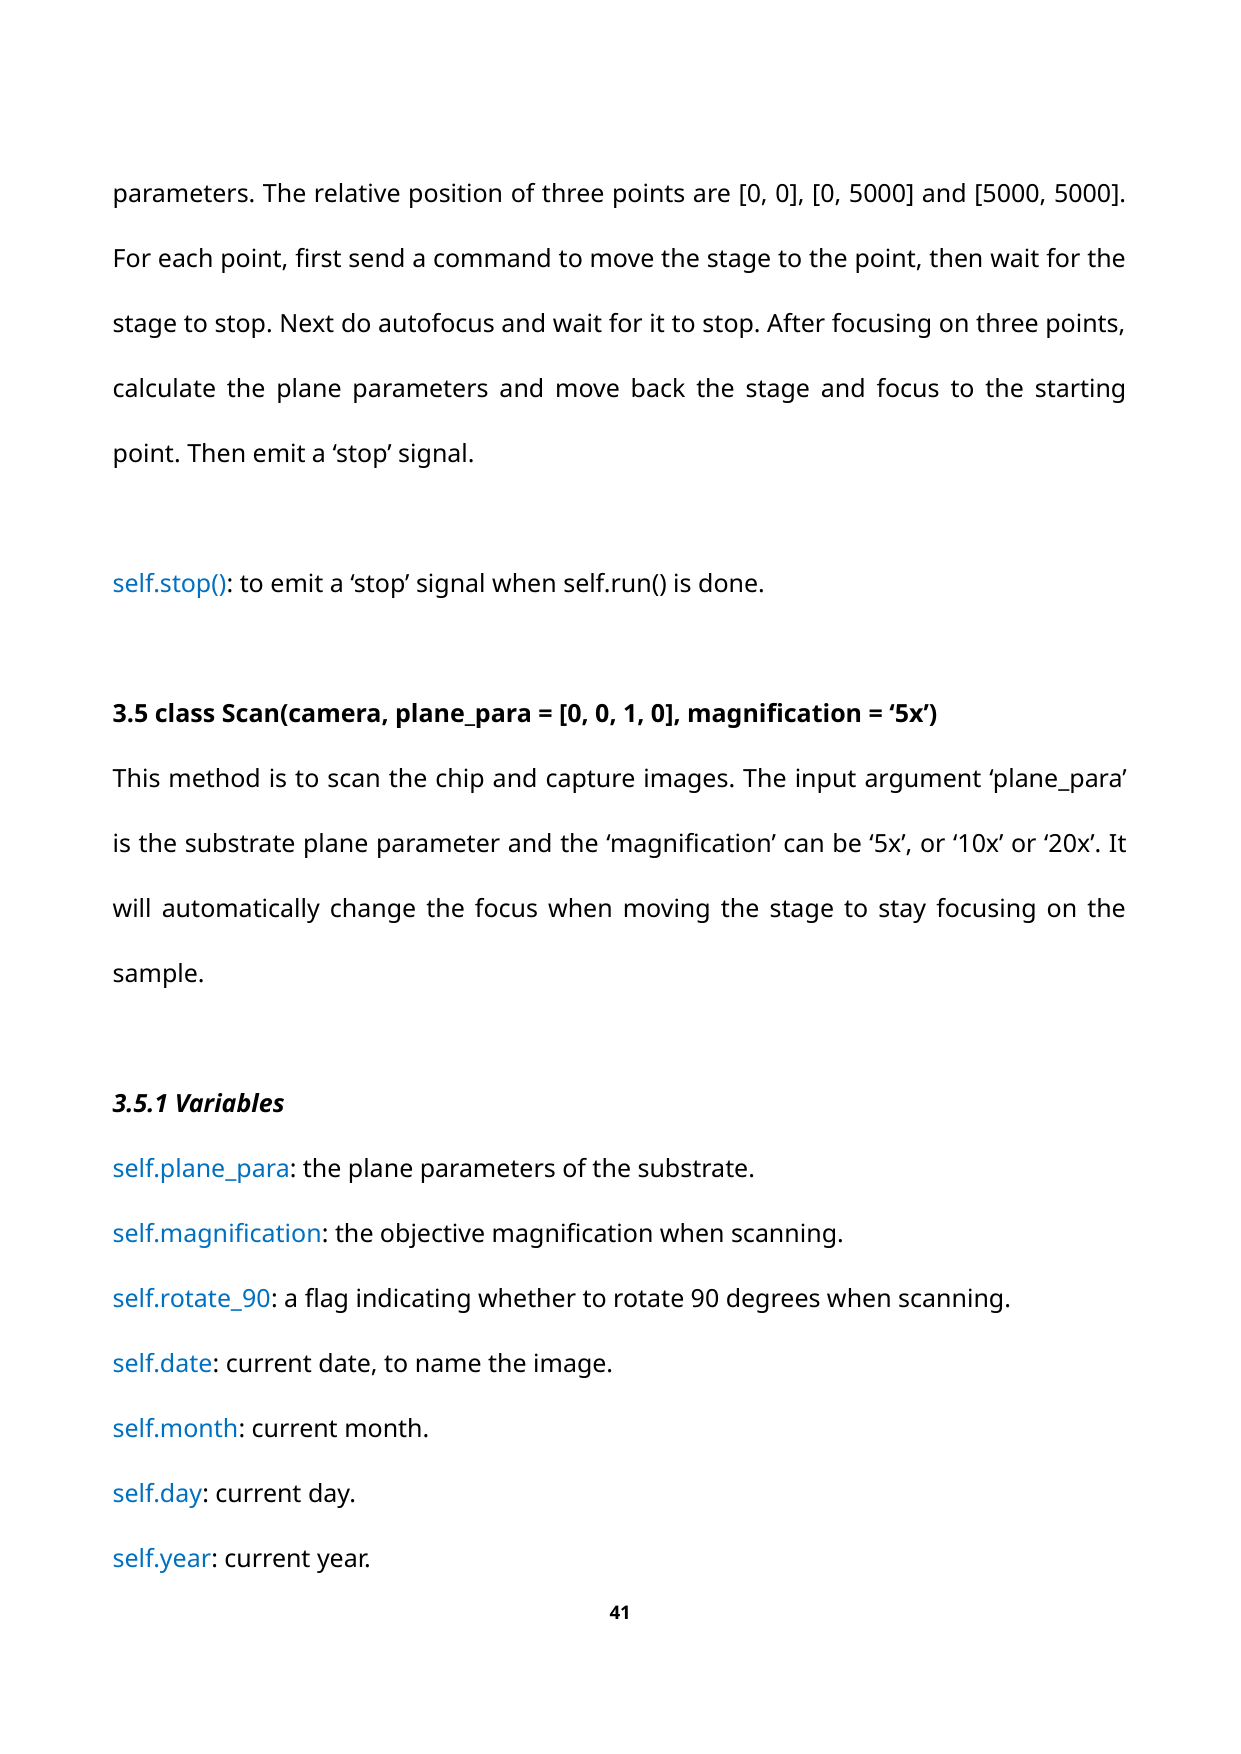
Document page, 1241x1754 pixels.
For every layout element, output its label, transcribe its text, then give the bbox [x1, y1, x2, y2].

text This method is to scan the chip and capture images. The input argument ‘plane_para’ is the substrate plane parameter and the ‘magnification’ can be ‘5x’, or ‘10x’ or ‘20x’. It will automatically change the focus when moving the stage to stay focusing on the sample. [112, 745, 1128, 1005]
text self.month: current month. [112, 1395, 1128, 1460]
text 3.5 class Scan(camera, plane_para = [0, 0, 1, 0], magnification = ‘5x’) [112, 680, 1128, 745]
text self.magnification: the objective magnification when scanning. [112, 1200, 1128, 1265]
text self.rotate_90: a flag indicating whether to rotate 90 degrees when scanning. [112, 1265, 1128, 1330]
text self.year: current year. [112, 1525, 1128, 1590]
text self.stop(): to emit a ‘stop’ signal when self.run() is done. [112, 550, 1128, 615]
text 3.5.1 Variables [112, 1070, 1128, 1135]
text self.date: current date, to name the image. [112, 1330, 1128, 1395]
text self.day: current day. [112, 1460, 1128, 1525]
text self.plane_para: the plane parameters of the substrate. [112, 1135, 1128, 1200]
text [112, 160, 1128, 485]
